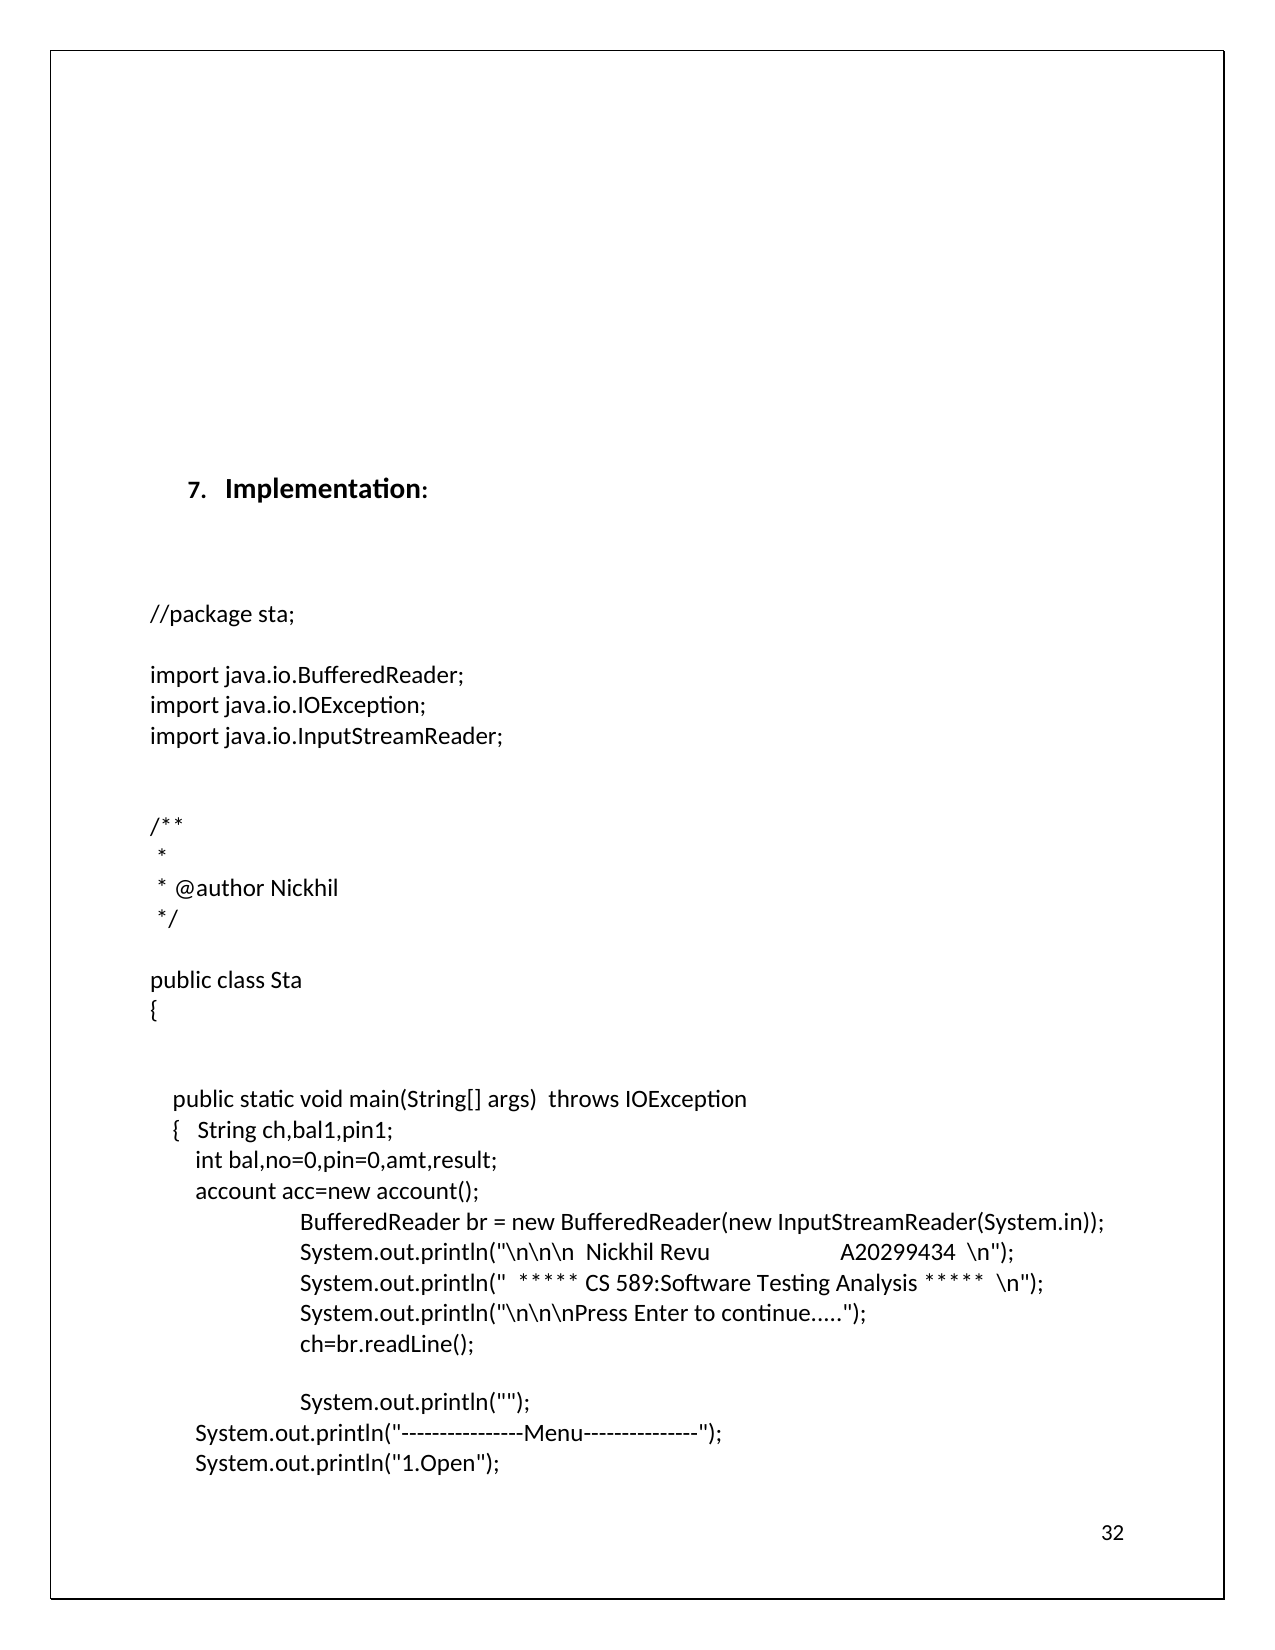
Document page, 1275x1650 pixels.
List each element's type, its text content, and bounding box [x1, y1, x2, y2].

text { String ch,bal1,pin1; [150, 1114, 1124, 1145]
text System.out.println("\n\n\nPress Enter to continue....."); [150, 1297, 1124, 1328]
text int bal,no=0,pin=0,amt,result; [150, 1145, 1124, 1175]
text System.out.println("1.Open"); [150, 1447, 1124, 1478]
text System.out.println(""); [150, 1386, 1124, 1417]
text public class Sta [150, 964, 1124, 994]
text System.out.println(" ***** CS 589:Software Testing Analysis ***** \n"); [150, 1267, 1124, 1297]
text BufferedReader br = new BufferedReader(new InputStreamReader(System.in)); [150, 1206, 1124, 1236]
text account acc=new account(); [150, 1175, 1124, 1206]
text * [150, 842, 1124, 872]
text { [150, 994, 1124, 1025]
text System.out.println("----------------Menu---------------"); [150, 1417, 1124, 1447]
text /** [150, 811, 1124, 842]
text */ [150, 903, 1124, 933]
text import java.io.BufferedReader; [150, 659, 1124, 689]
text import java.io.IOException; [150, 689, 1124, 720]
text //package sta; [150, 598, 1124, 628]
text * @author Nickhil [150, 872, 1124, 903]
text System.out.println("\n\n\n Nickhil Revu A20299434 \n"); [150, 1236, 1124, 1267]
list Implementation: [187, 471, 1124, 506]
text ch=br.readLine(); [150, 1328, 1124, 1358]
text import java.io.InputStreamReader; [150, 720, 1124, 750]
text public static void main(String[] args) throws IOException [150, 1084, 1124, 1114]
